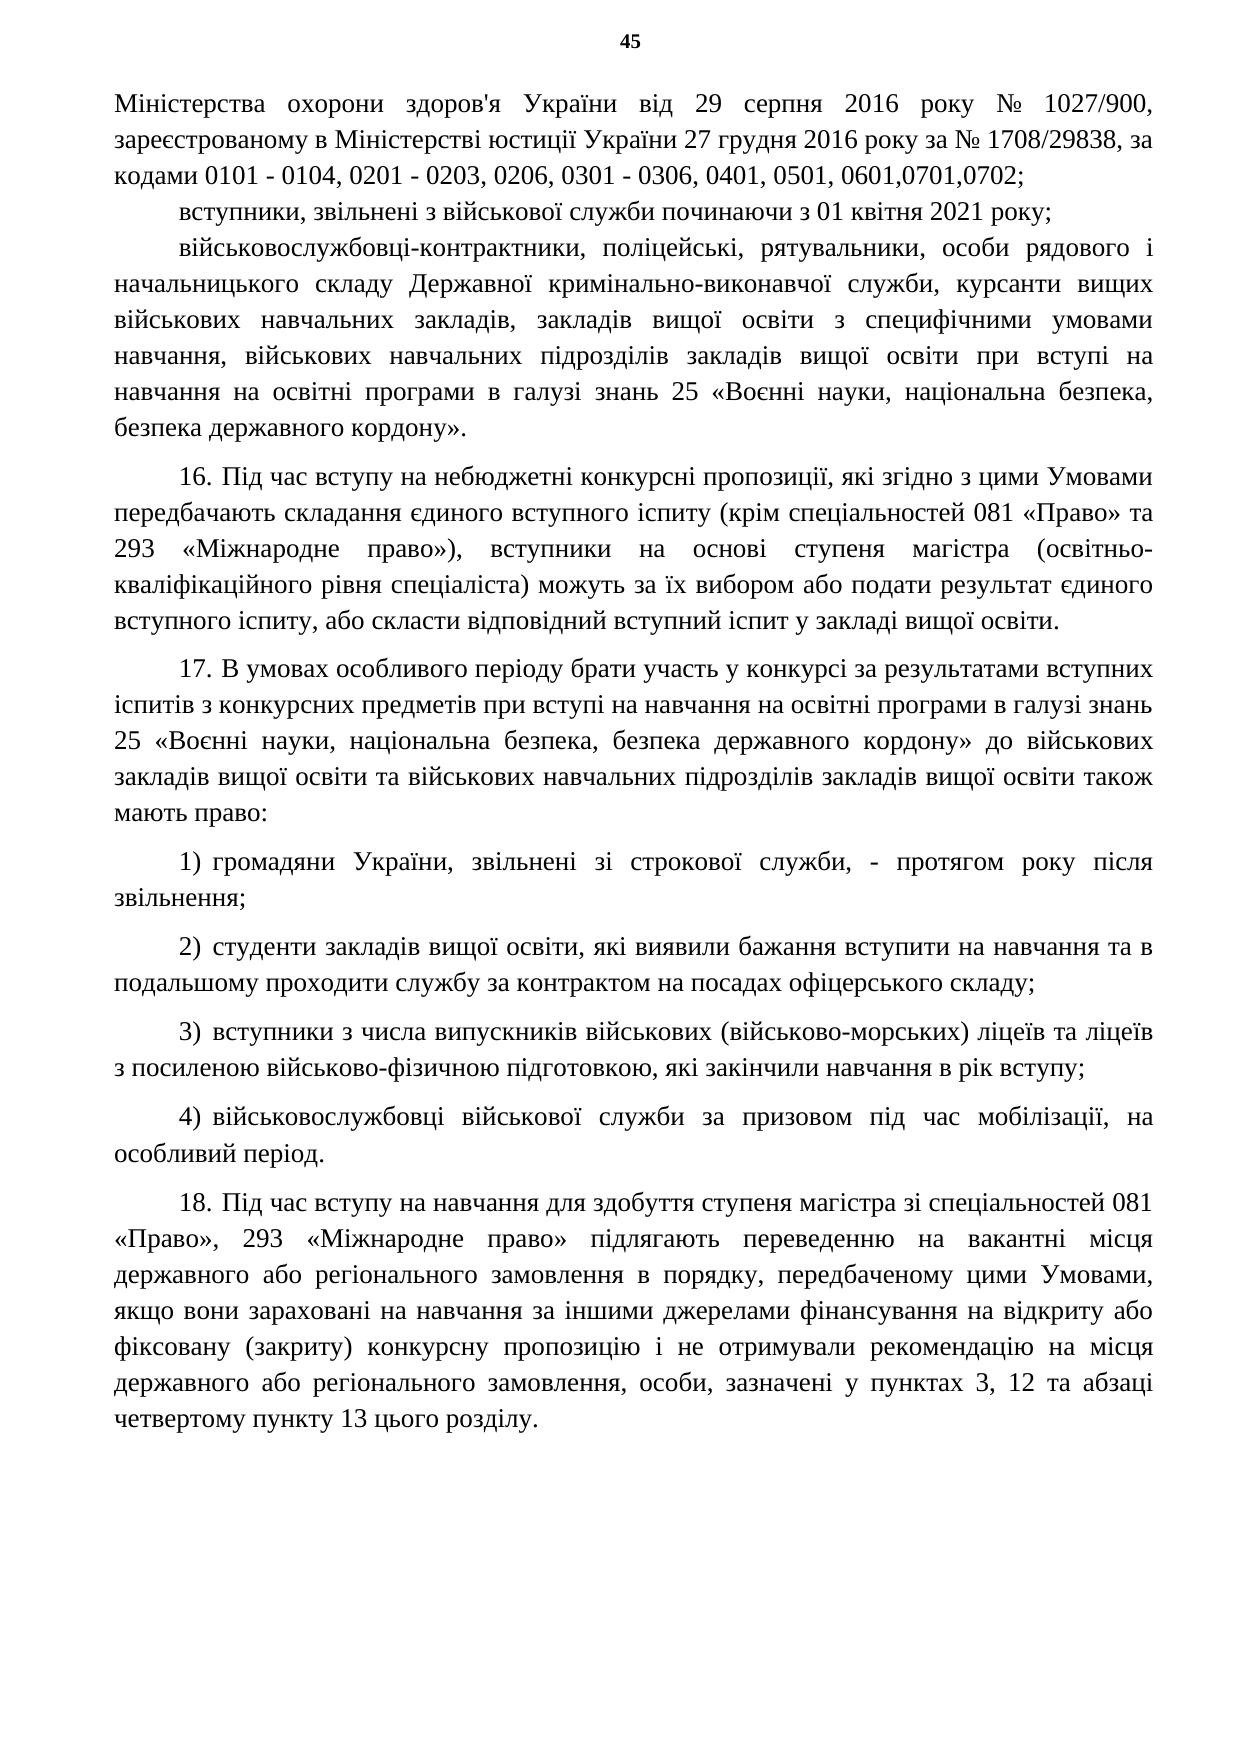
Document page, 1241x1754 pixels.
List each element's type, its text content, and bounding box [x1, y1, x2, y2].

text вступники, звільнені з військової служби починаючи з 01 квітня 2021 року; [114, 191, 1154, 227]
text Міністерства охорони здоров'я України від 29 серпня 2016 року № 1027/900, зареєстрованому в Міністерстві юстиції України 27 грудня 2016 року за № 1708/29838, за кодами 0101 - 0104, 0201 - 0203, 0206, 0301 - 0306, 0401, 0501, 0601,0701,0702; [114, 83, 1154, 191]
list вступники з числа випускників військових (військово-морських) ліцеїв та ліцеїв з посиленою військово-фізичною підготовкою, які закінчили навчання в рік вступу; [114, 1012, 1154, 1084]
text військовослужбовці-контрактники, поліцейські, рятувальники, особи рядового і начальницького складу Державної кримінально-виконавчої служби, курсанти вищих військових навчальних закладів, закладів вищої освіти з специфічними умовами навчання, військових навчальних підрозділів закладів вищої освіти при вступі на навчання на освітні програми в галузі знань 25 «Воєнні науки, національна безпека, безпека державного кордону». [114, 227, 1154, 444]
list військовослужбовці військової служби за призовом під час мобілізації, на особливий період. [114, 1096, 1154, 1169]
list Під час вступу на навчання для здобуття ступеня магістра зі спеціальностей 081 «Право», 293 «Міжнародне право» підлягають переведенню на вакантні місця державного або регіонального замовлення в порядку, передбаченому цими Умовами, якщо вони зараховані на навчання за іншими джерелами фінансування на відкриту або фіксовану (закриту) конкурсну пропозицію і не отримували рекомендацію на місця державного або регіонального замовлення, особи, зазначені у пунктах 3, 12 та абзаці четвертому пункту 13 цього розділу. [114, 1183, 1154, 1435]
text 45 [620, 32, 641, 53]
list В умовах особливого періоду брати участь у конкурсі за результатами вступних іспитів з конкурсних предметів при вступі на навчання на освітні програми в галузі знань 25 «Воєнні науки, національна безпека, безпека державного кордону» до військових закладів вищої освіти та військових навчальних підрозділів закладів вищої освіти також мають право: [114, 649, 1154, 829]
list Під час вступу на небюджетні конкурсні пропозиції, які згідно з цими Умовами передбачають складання єдиного вступного іспиту (крім спеціальностей 081 «Право» та 293 «Міжнародне право»), вступники на основі ступеня магістра (освітньо-кваліфікаційного рівня спеціаліста) можуть за їх вибором або подати результат єдиного вступного іспиту, або скласти відповідний вступний іспит у закладі вищої освіти. [114, 456, 1154, 636]
list студенти закладів вищої освіти, які виявили бажання вступити на навчання та в подальшому проходити службу за контрактом на посадах офіцерського складу; [114, 926, 1154, 999]
list громадяни України, звільнені зі строкової служби, - протягом року після звільнення; [114, 842, 1154, 914]
